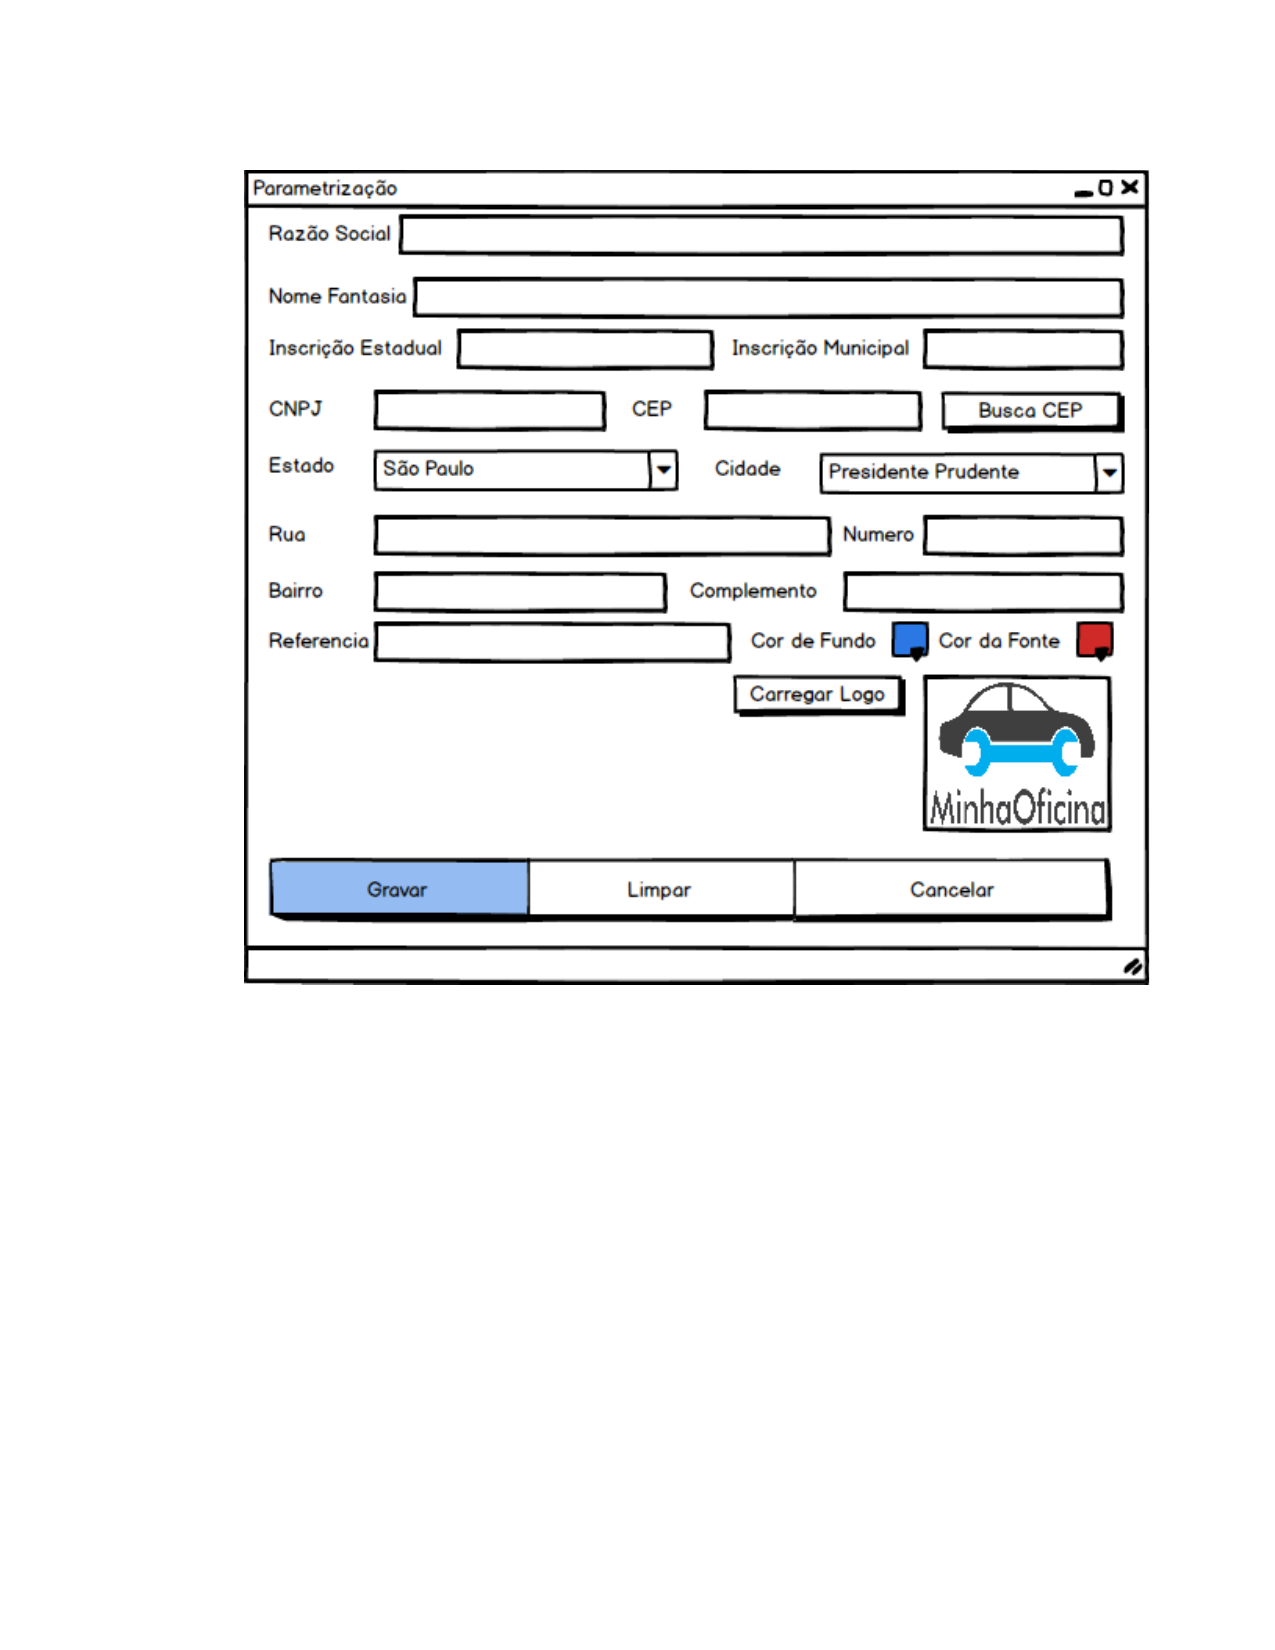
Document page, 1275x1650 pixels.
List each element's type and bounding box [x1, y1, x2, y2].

picture [244, 170, 1150, 985]
